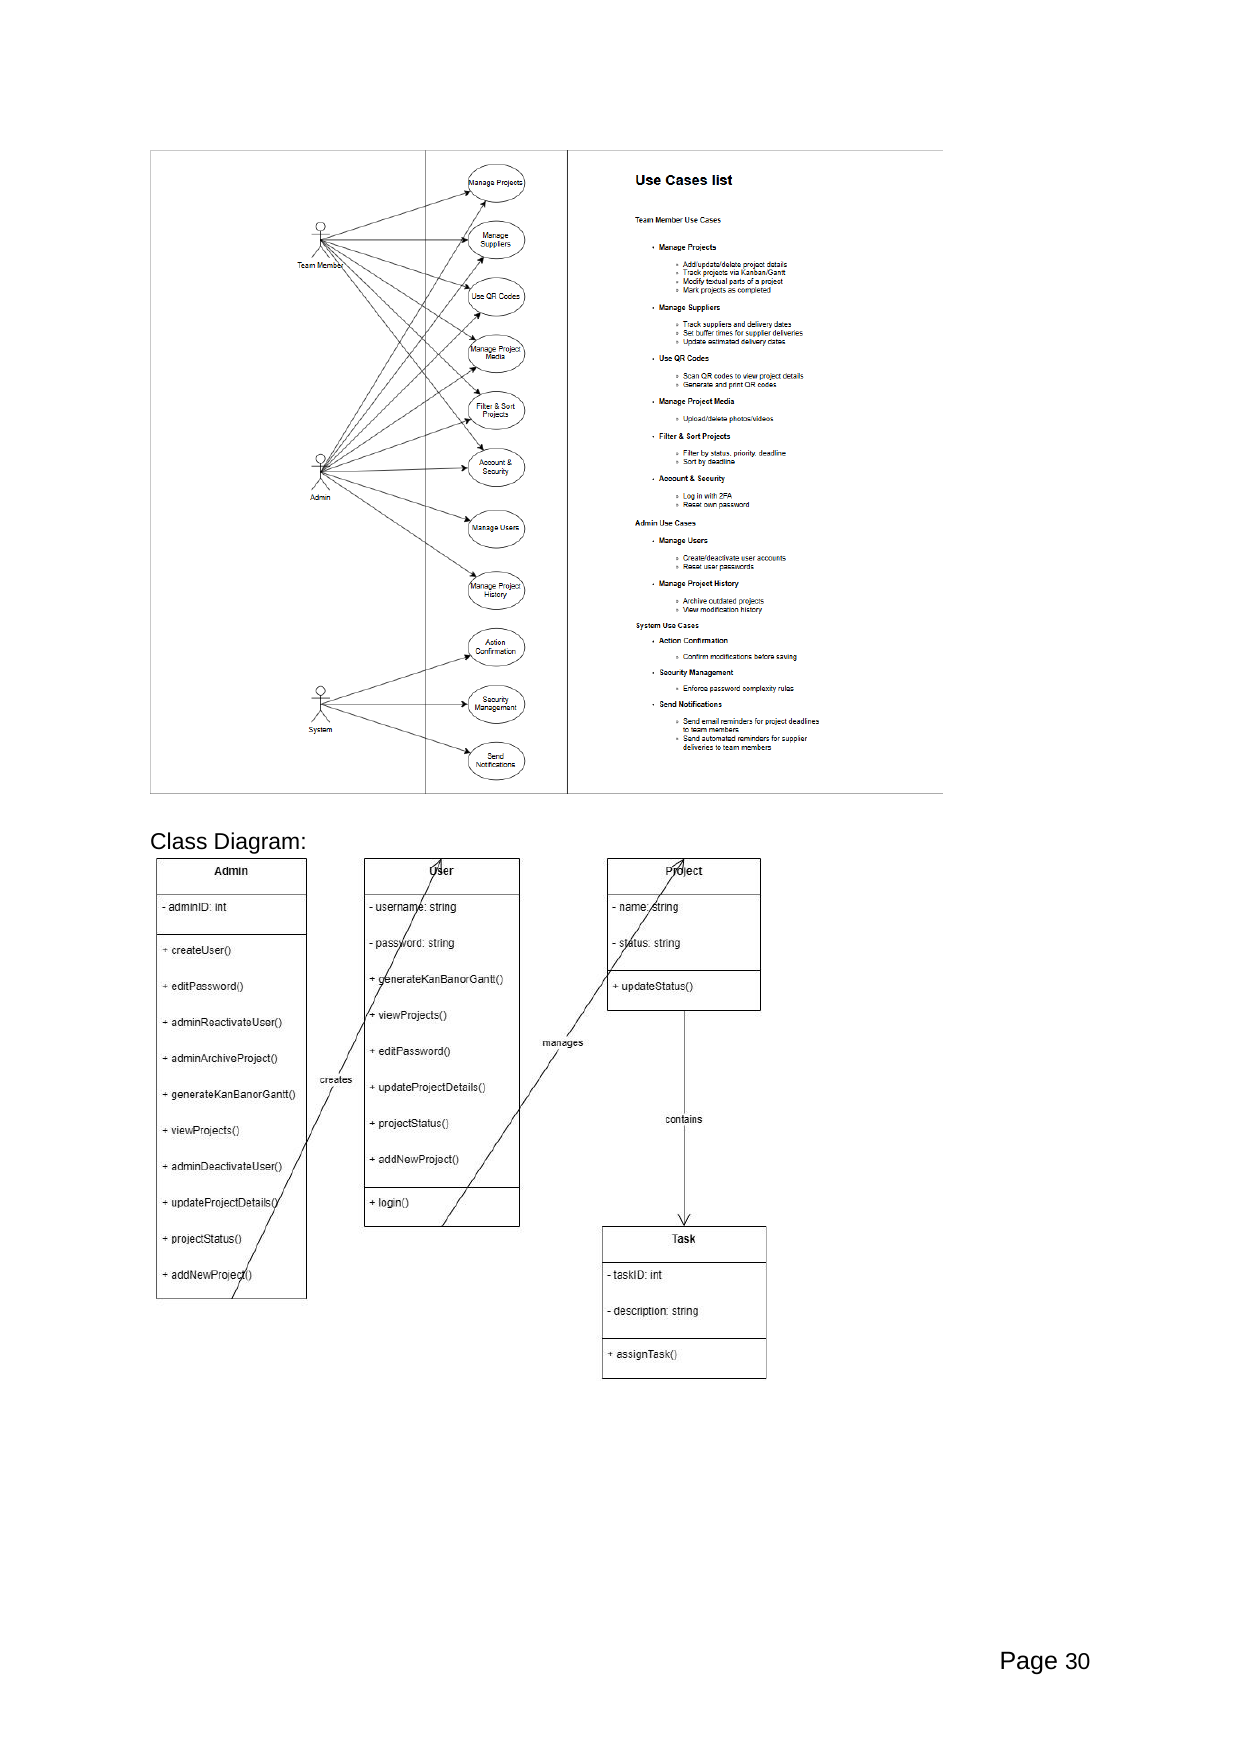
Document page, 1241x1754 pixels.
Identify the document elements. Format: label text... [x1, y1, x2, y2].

picture [150, 150, 943, 794]
text Class Diagram: [150, 828, 1090, 854]
picture [156, 858, 767, 1381]
